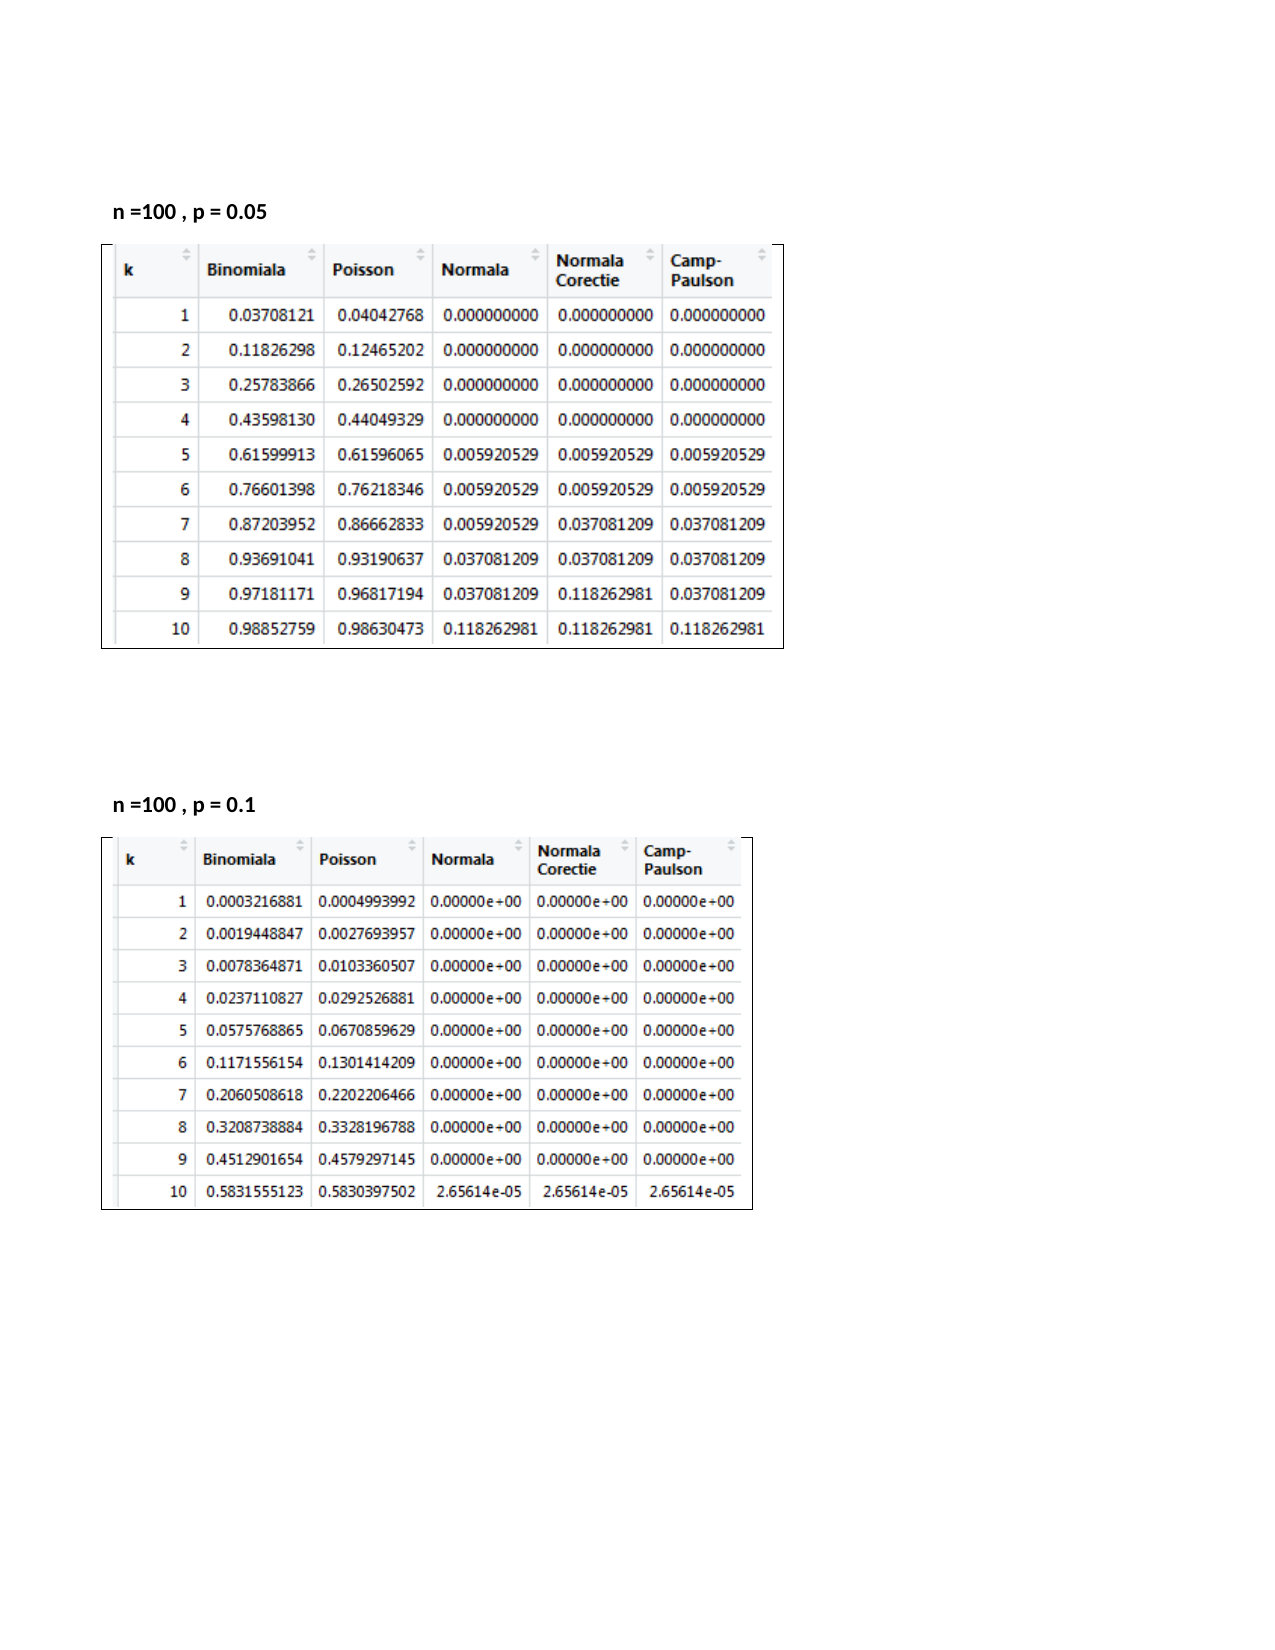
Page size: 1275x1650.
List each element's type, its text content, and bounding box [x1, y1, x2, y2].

text n =100 , p = 0.1 [112, 790, 1162, 818]
text n =100 , p = 0.05 [112, 197, 1162, 225]
table_header [102, 245, 783, 648]
table_header [102, 838, 752, 1209]
picture [112, 837, 742, 1207]
picture [112, 244, 772, 644]
